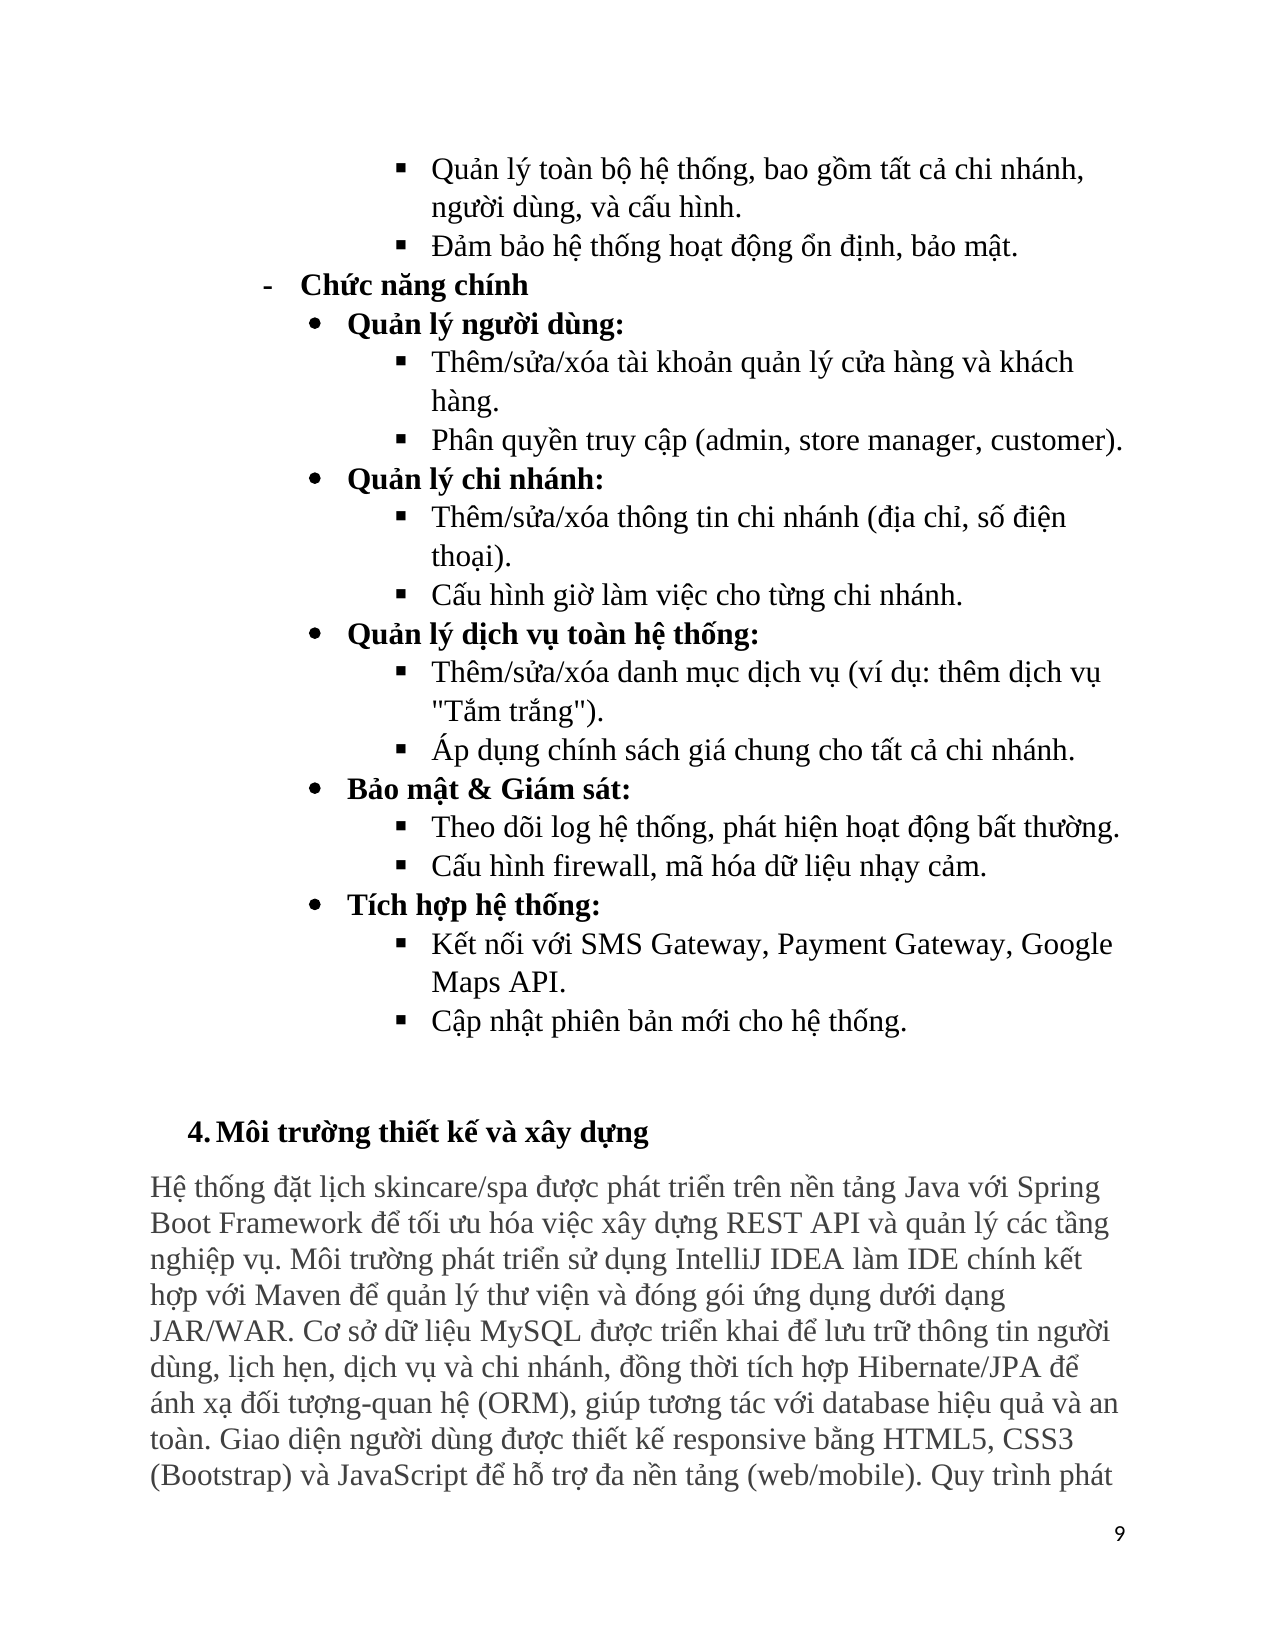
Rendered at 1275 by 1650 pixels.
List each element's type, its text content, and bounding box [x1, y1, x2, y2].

list Chức năng chính [262, 266, 1125, 302]
list Tích hợp hệ thống: [309, 886, 1125, 922]
list Thêm/sửa/xóa thông tin chi nhánh (địa chỉ, số điện thoại). [394, 499, 1125, 573]
list Cấu hình giờ làm việc cho từng chi nhánh. [394, 576, 1125, 612]
list Thêm/sửa/xóa danh mục dịch vụ (ví dụ: thêm dịch vụ "Tắm trắng"). [394, 654, 1125, 728]
list Đảm bảo hệ thống hoạt động ổn định, bảo mật. [394, 227, 1125, 263]
list Quản lý chi nhánh: [309, 460, 1125, 496]
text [150, 1169, 1125, 1492]
list Kết nối với SMS Gateway, Payment Gateway, Google Maps API. [394, 925, 1125, 1000]
list Cấu hình firewall, mã hóa dữ liệu nhạy cảm. [394, 847, 1125, 883]
list Phân quyền truy cập (admin, store manager, customer). [394, 421, 1125, 457]
list Thêm/sửa/xóa tài khoản quản lý cửa hàng và khách hàng. [394, 344, 1125, 418]
list Quản lý toàn bộ hệ thống, bao gồm tất cả chi nhánh, người dùng, và cấu hình. [394, 150, 1125, 225]
list Bảo mật & Giám sát: [309, 770, 1125, 806]
list Quản lý dịch vụ toàn hệ thống: [309, 615, 1125, 651]
list Áp dụng chính sách giá chung cho tất cả chi nhánh. [394, 731, 1125, 767]
list Theo dõi log hệ thống, phát hiện hoạt động bất thường. [394, 809, 1125, 845]
list Cập nhật phiên bản mới cho hệ thống. [394, 1002, 1125, 1038]
list Quản lý người dùng: [309, 305, 1125, 341]
list Môi trường thiết kế và xây dựng [187, 1113, 1125, 1149]
